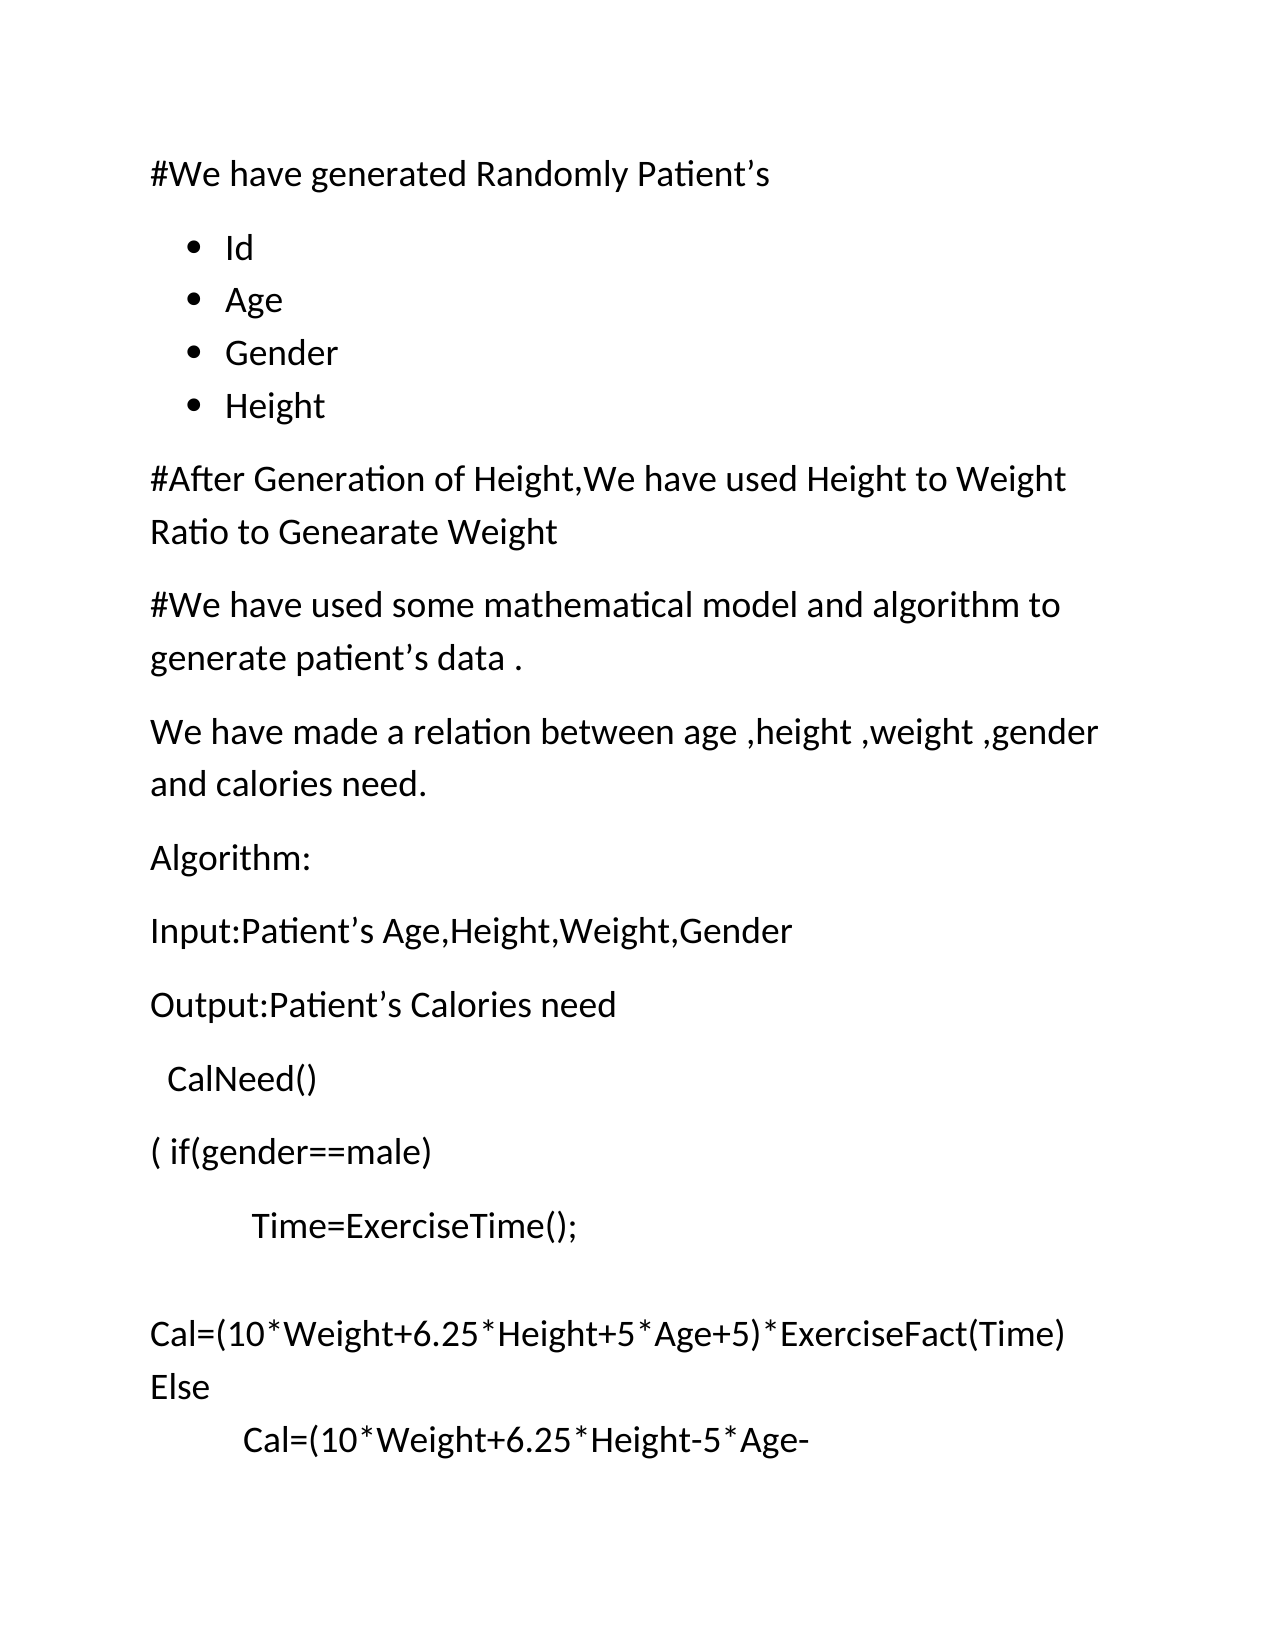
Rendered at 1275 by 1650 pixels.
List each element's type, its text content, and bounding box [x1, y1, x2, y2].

text Time=ExerciseTime(); [150, 1202, 1125, 1247]
text Input:Patient’s Age,Height,Weight,Gender [150, 907, 1125, 953]
text Else [150, 1363, 1125, 1409]
text #After Generation of Height,We have used Height to Weight Ratio to Genearate Weight [150, 455, 1125, 554]
text Algorithm: [150, 834, 1125, 880]
text ( if(gender==male) [150, 1128, 1125, 1174]
text CalNeed() [150, 1054, 1125, 1100]
list Id [187, 223, 1125, 269]
text #We have generated Randomly Patient’s [150, 150, 1125, 196]
text Cal=(10*Weight+6.25*Height+5*Age+5)*ExerciseFact(Time) [150, 1275, 1125, 1356]
list Gender [187, 329, 1125, 375]
list Height [187, 382, 1125, 427]
list Age [187, 276, 1125, 322]
text #We have used some mathematical model and algorithm to generate patient’s data . [150, 581, 1125, 680]
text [150, 1416, 1125, 1461]
text We have made a relation between age ,height ,weight ,gender and calories need. [150, 708, 1125, 806]
text Output:Patient’s Calories need [150, 981, 1125, 1027]
